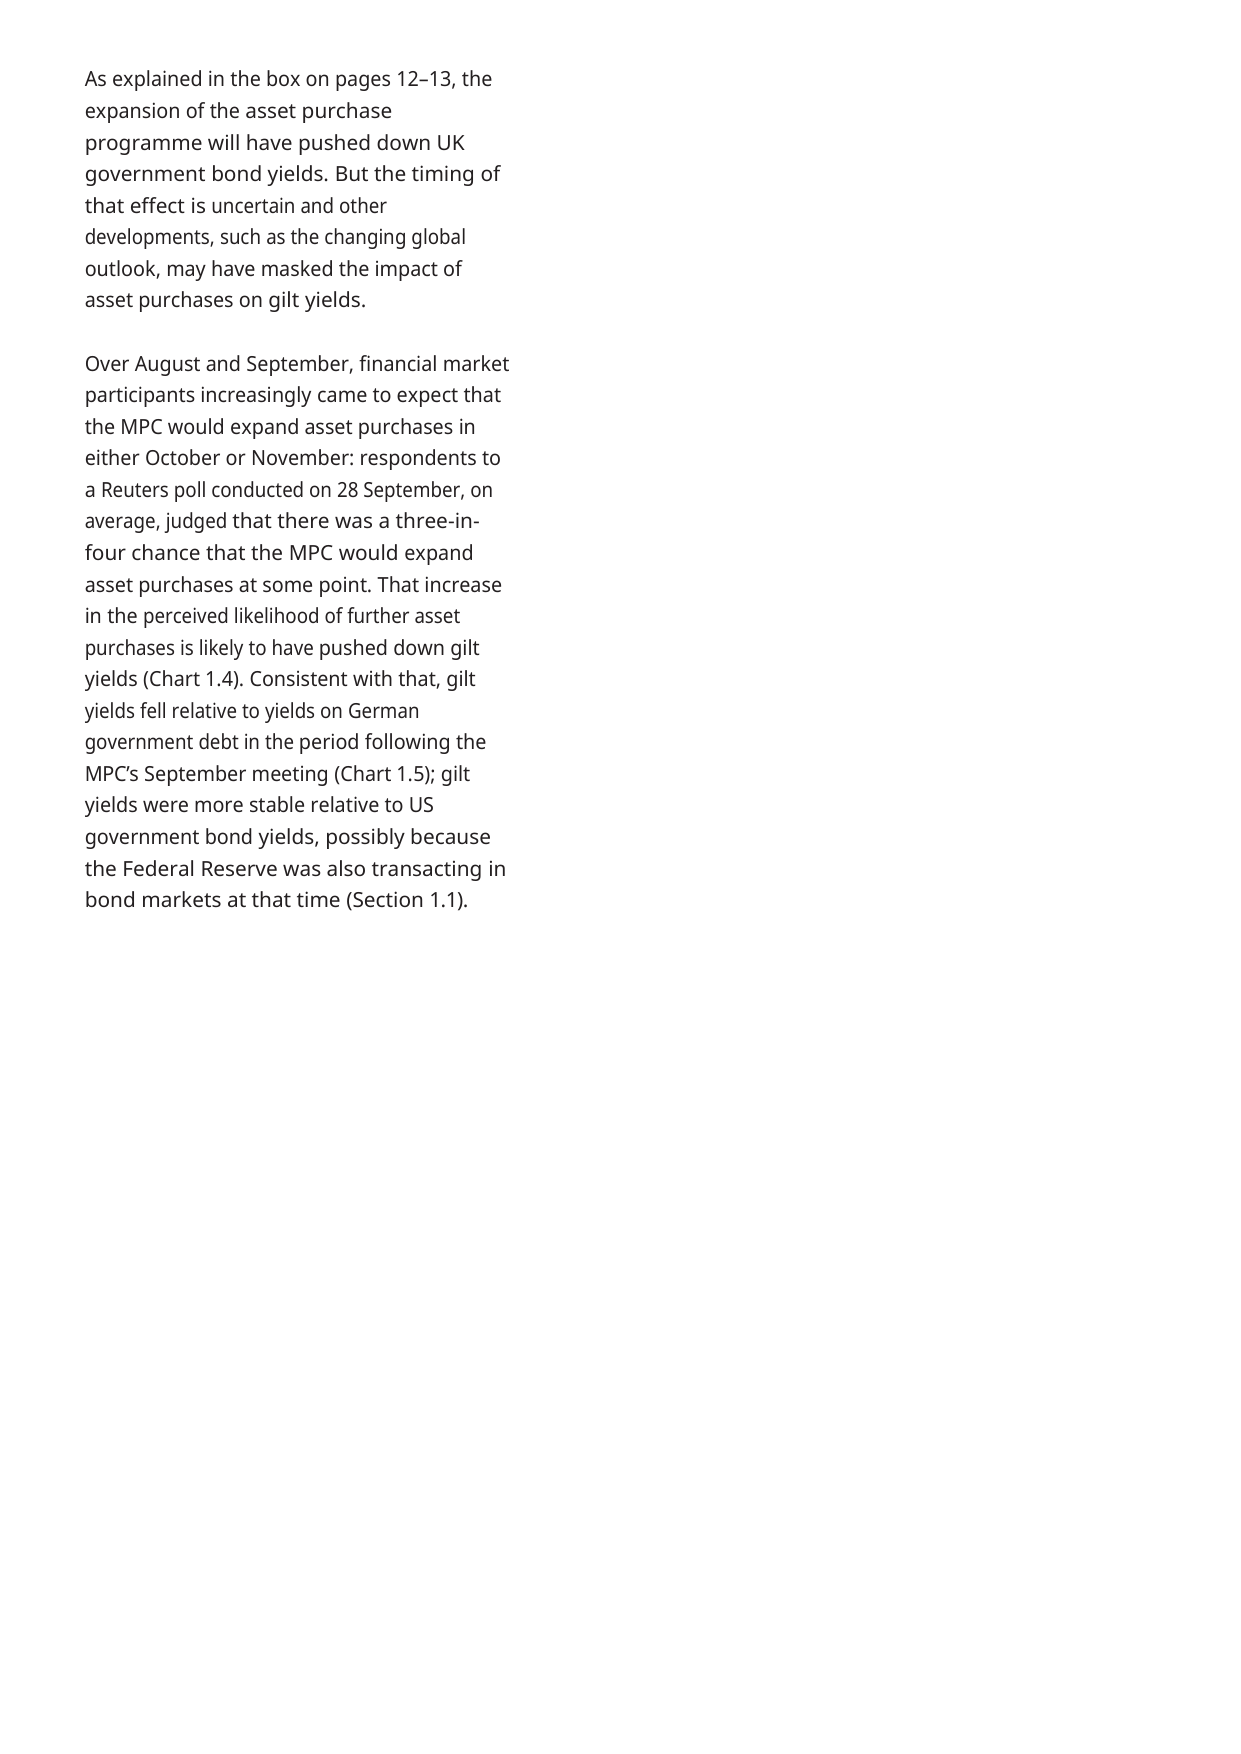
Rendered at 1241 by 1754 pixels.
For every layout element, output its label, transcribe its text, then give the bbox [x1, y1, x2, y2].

text As explained in the box on pages 12–13, the expansion of the asset purchase programme will have pushed down UK government bond yields. But the timing of that effect is uncertain and other developments, such as the changing global outlook, may have masked the impact of asset purchases on gilt yields. [84, 64, 512, 314]
text Over August and September, financial market participants increasingly came to expect that the MPC would expand asset purchases in either October or November: respondents to a Reuters poll conducted on 28 September, on average, judged that there was a three-in-four chance that the MPC would expand asset purchases at some point. That increase in the perceived likelihood of further asset purchases is likely to have pushed down gilt yields (Chart 1.4). Consistent with that, gilt yields fell relative to yields on German government debt in the period following the MPC’s September meeting (Chart 1.5); gilt yields were more stable relative to US government bond yields, possibly because the Federal Reserve was also transacting in bond markets at that time (Section 1.1). [84, 349, 512, 914]
